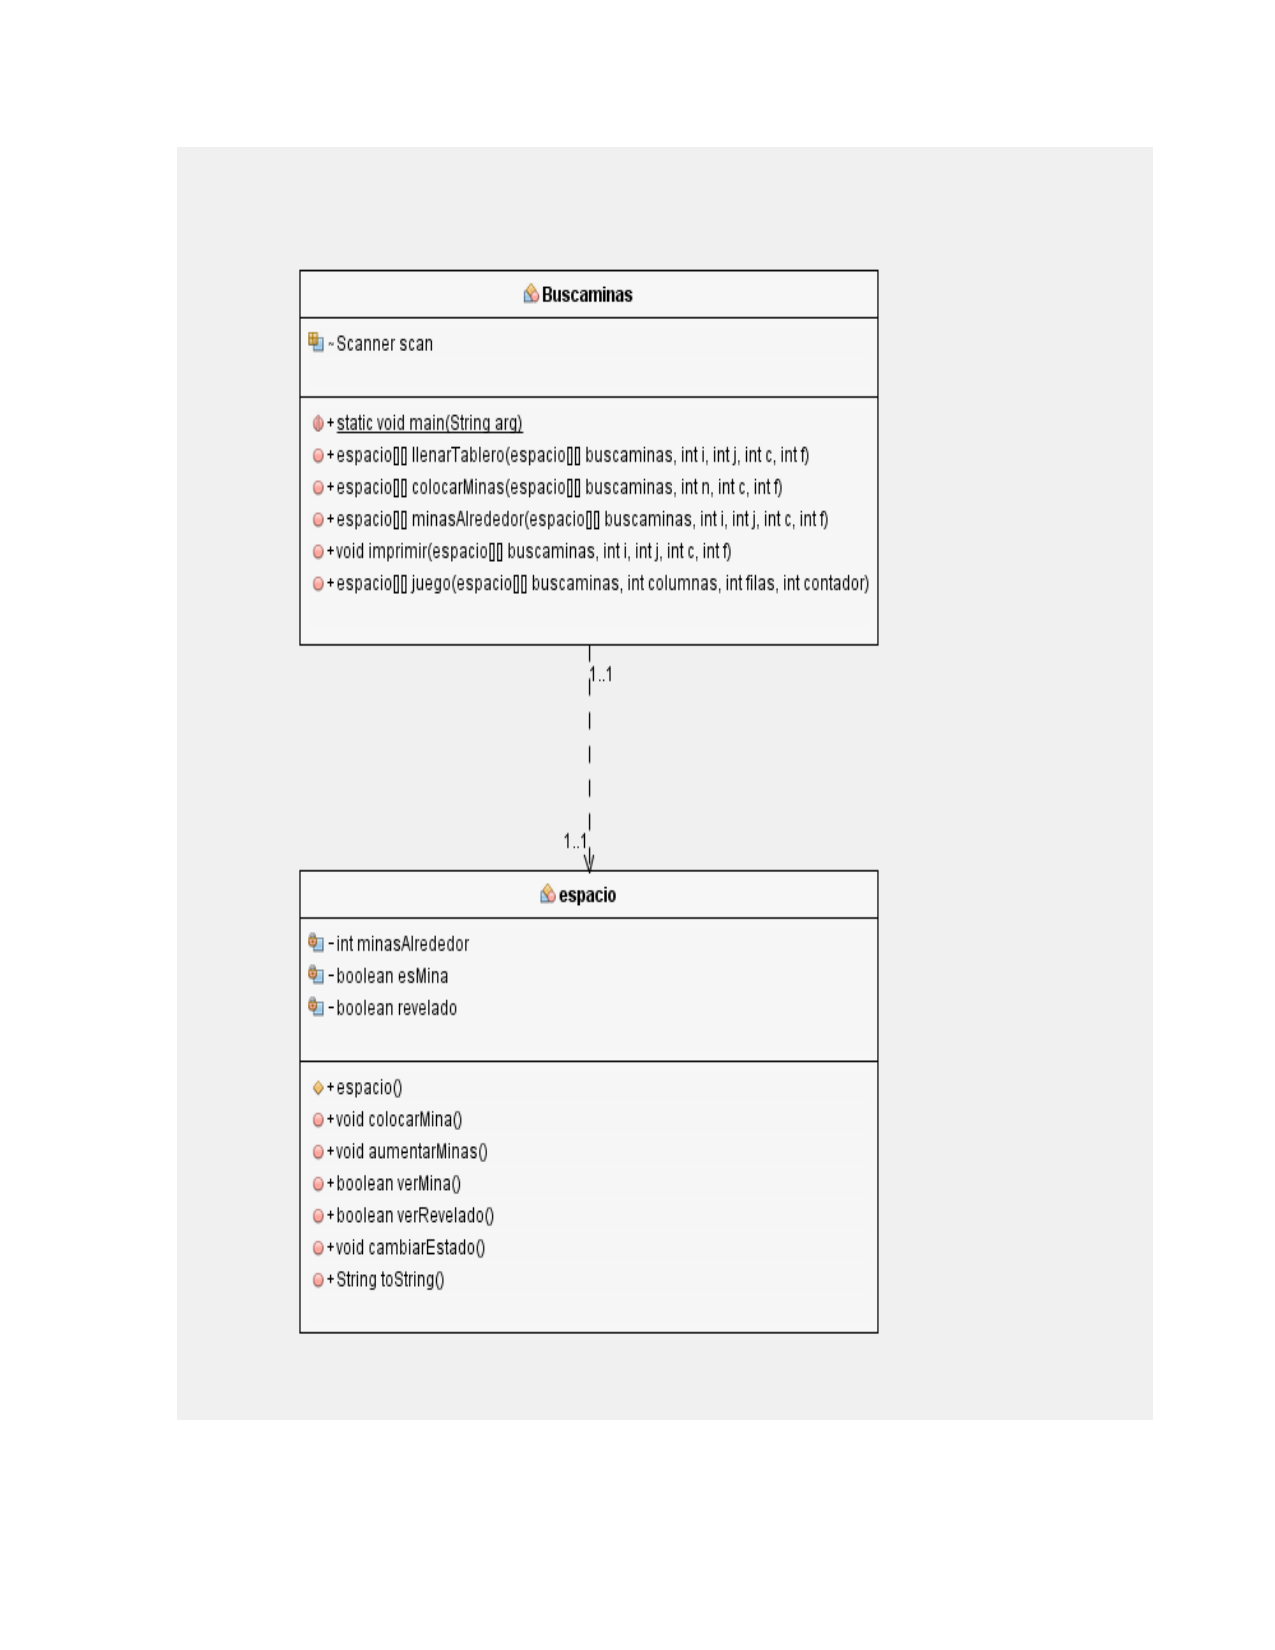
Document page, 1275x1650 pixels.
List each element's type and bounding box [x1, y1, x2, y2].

picture [177, 147, 1153, 1420]
